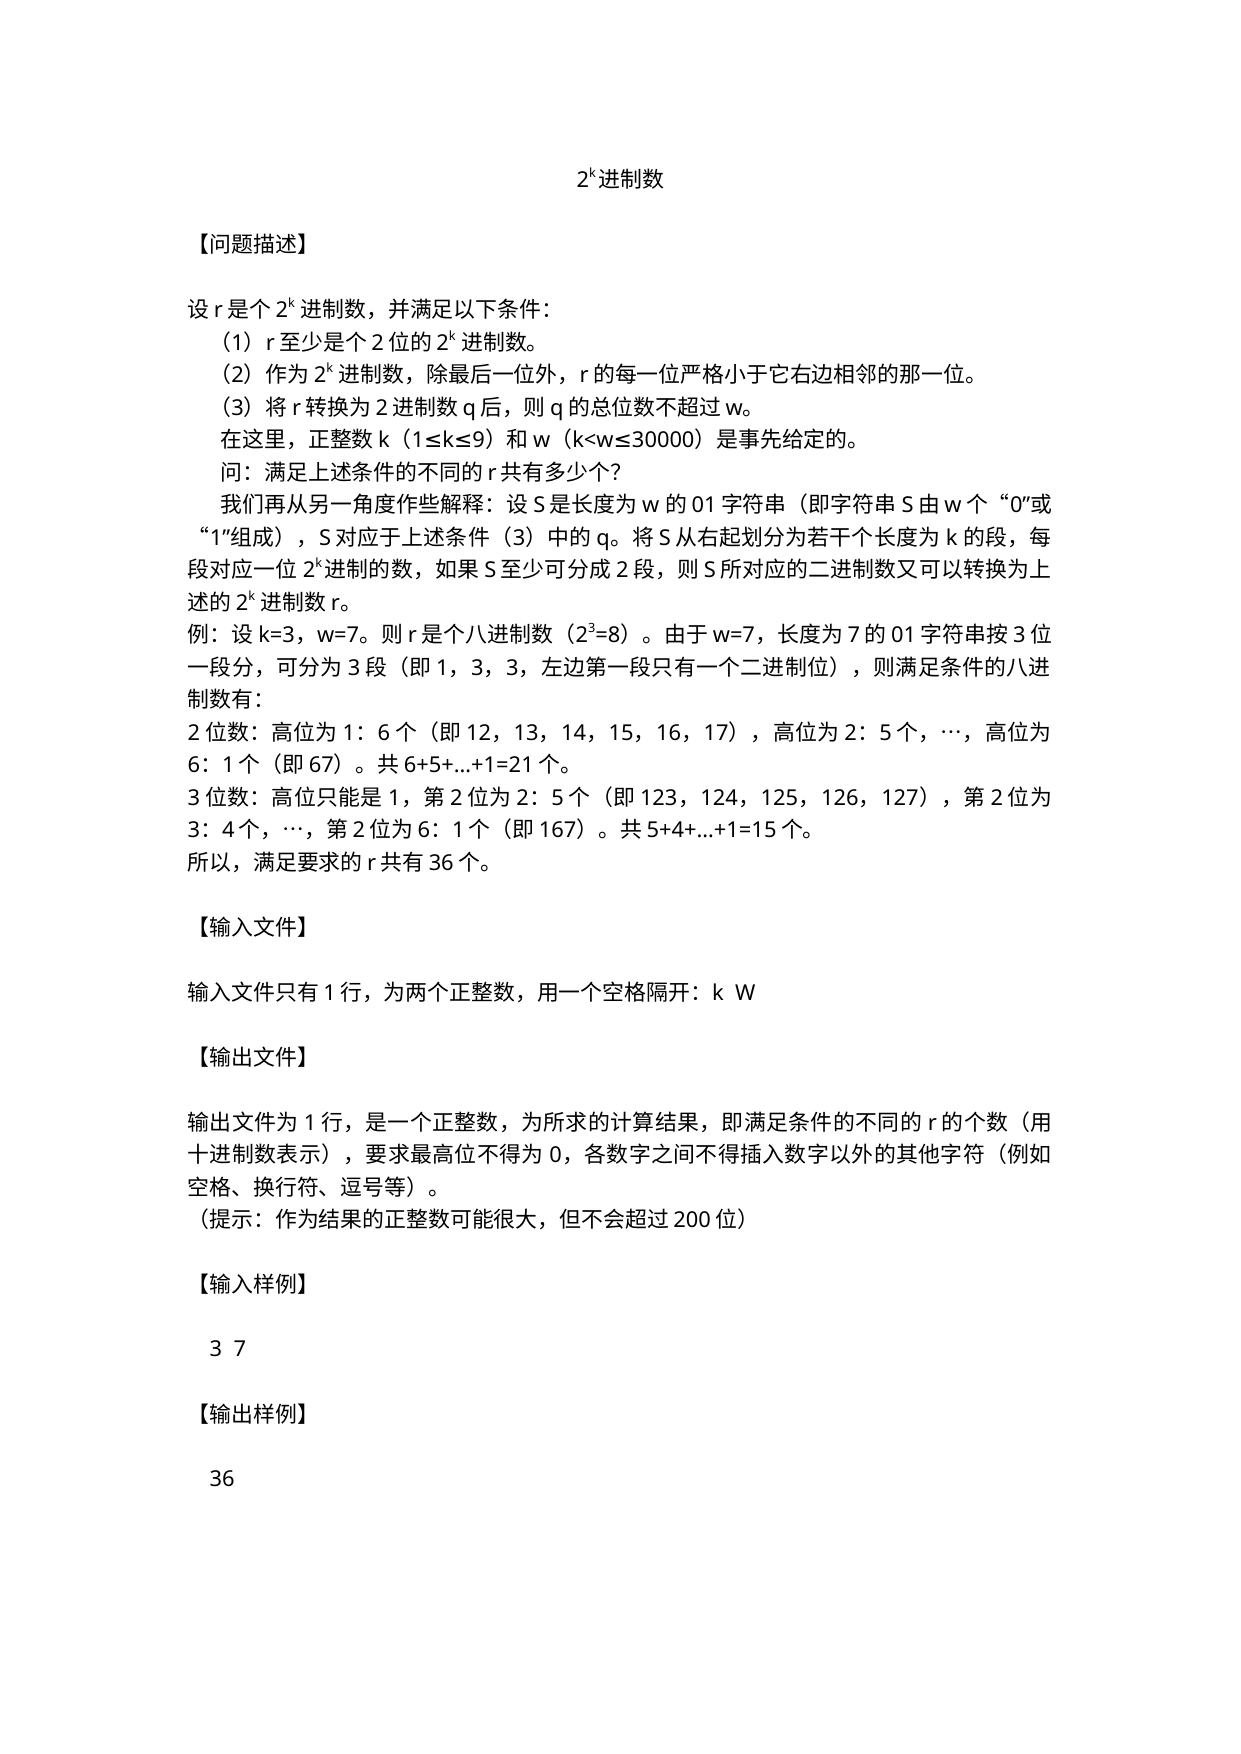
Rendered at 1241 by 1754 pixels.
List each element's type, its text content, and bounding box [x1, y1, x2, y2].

text 问：满足上述条件的不同的r共有多少个？ [187, 454, 1053, 487]
text 【输入文件】 [187, 909, 1053, 942]
text 我们再从另一角度作些解释：设S是长度为w 的01字符串（即字符串S由w个“0”或“1”组成），S对应于上述条件（3）中的q。将S从右起划分为若干个长度为k 的段，每段对应一位2k进制的数，如果S至少可分成2段，则S所对应的二进制数又可以转换为上述的2k 进制数r。 [187, 487, 1053, 617]
text 例：设k=3，w=7。则r是个八进制数（23=8）。由于w=7，长度为7的01字符串按3位一段分，可分为3段（即1，3，3，左边第一段只有一个二进制位），则满足条件的八进制数有： [187, 617, 1053, 714]
text 【输出文件】 [187, 1039, 1053, 1072]
text 2位数：高位为1：6个（即12，13，14，15，16，17），高位为2：5个，…，高位为6：1个（即67）。共6+5+…+1=21个。 [187, 714, 1053, 779]
text 【问题描述】 [187, 227, 1053, 259]
text （1）r至少是个2位的2k 进制数。 [187, 324, 1053, 357]
text （2）作为2k 进制数，除最后一位外，r的每一位严格小于它右边相邻的那一位。 [187, 357, 1053, 389]
text 输出文件为1行，是一个正整数，为所求的计算结果，即满足条件的不同的r的个数（用十进制数表示），要求最高位不得为0，各数字之间不得插入数字以外的其他字符（例如空格、换行符、逗号等）。 [187, 1104, 1053, 1202]
text 36 [187, 1462, 1053, 1494]
text （3）将r转换为2进制数q后，则q的总位数不超过w。 [187, 389, 1053, 422]
text 3 7 [187, 1332, 1053, 1364]
text 【输入样例】 [187, 1267, 1053, 1299]
text 输入文件只有1行，为两个正整数，用一个空格隔开：k W [187, 974, 1053, 1007]
text 2k进制数 [187, 162, 1053, 194]
text 【输出样例】 [187, 1397, 1053, 1429]
text （提示：作为结果的正整数可能很大，但不会超过200位） [187, 1202, 1053, 1234]
text 设r是个2k 进制数，并满足以下条件： [187, 292, 1053, 324]
text 所以，满足要求的r共有36个。 [187, 844, 1053, 877]
text 在这里，正整数k（1≤k≤9）和w（k<w≤30000）是事先给定的。 [187, 422, 1053, 454]
text 3位数：高位只能是1，第2位为2：5个（即123，124，125，126，127），第2位为3：4个，…，第2位为6：1个（即167）。共5+4+…+1=15个。 [187, 779, 1053, 844]
